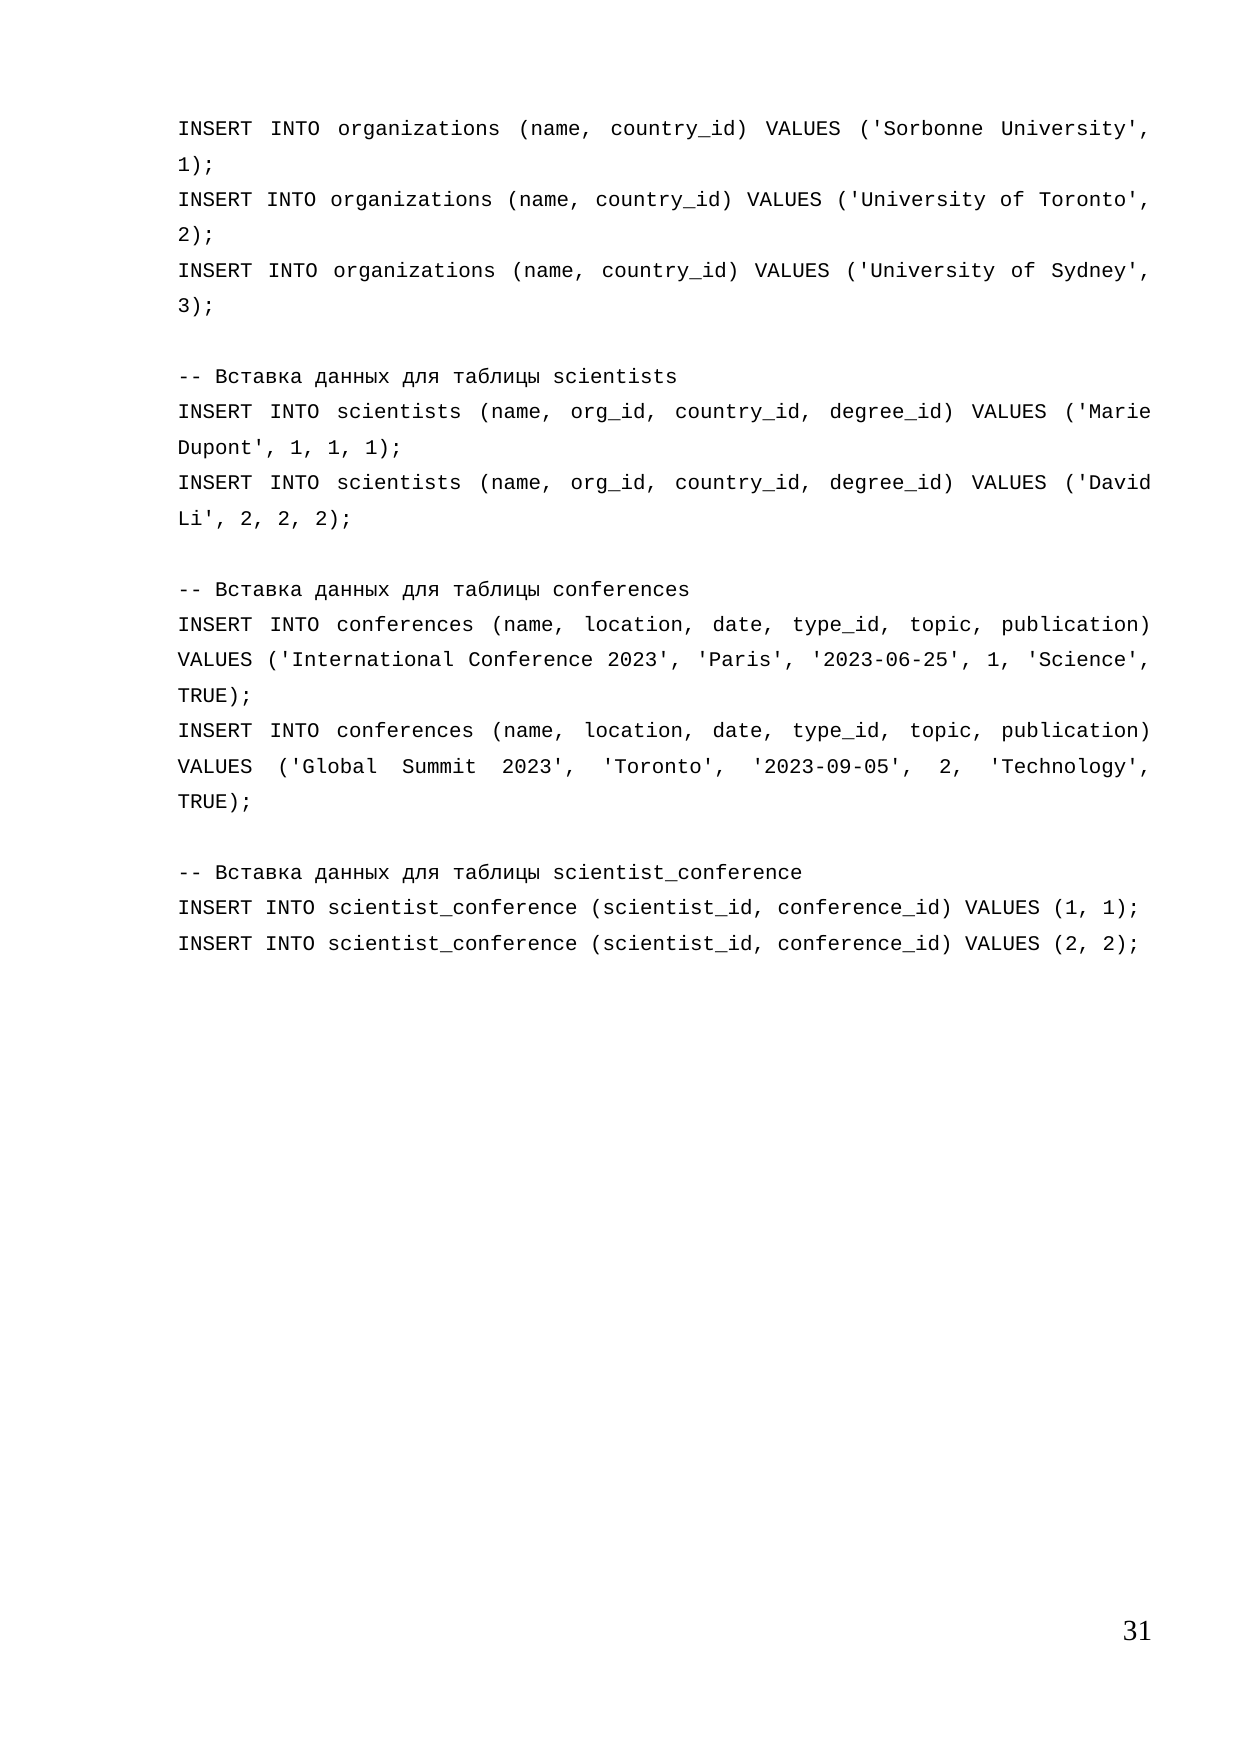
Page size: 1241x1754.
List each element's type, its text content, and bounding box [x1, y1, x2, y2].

text -- Вставка данных для таблицы conferences [177, 578, 1152, 602]
text INSERT INTO organizations (name, country_id) VALUES ('Sorbonne University', 1); [177, 118, 1152, 177]
text INSERT INTO scientist_conference (scientist_id, conference_id) VALUES (2, 2); [177, 933, 1152, 956]
text INSERT INTO scientist_conference (scientist_id, conference_id) VALUES (1, 1); [177, 897, 1152, 921]
text INSERT INTO scientists (name, org_id, country_id, degree_id) VALUES ('Marie Dupont', 1, 1, 1); [177, 401, 1152, 461]
text INSERT INTO organizations (name, country_id) VALUES ('University of Sydney', 3); [177, 260, 1152, 319]
text INSERT INTO organizations (name, country_id) VALUES ('University of Toronto', 2); [177, 189, 1152, 248]
text -- Вставка данных для таблицы scientists [177, 366, 1152, 390]
text -- Вставка данных для таблицы scientist_conference [177, 862, 1152, 886]
text INSERT INTO conferences (name, location, date, type_id, topic, publication) VALUES ('Global Summit 2023', 'Toronto', '2023-09-05', 2, 'Technology', TRUE); [177, 720, 1152, 815]
text INSERT INTO scientists (name, org_id, country_id, degree_id) VALUES ('David Li', 2, 2, 2); [177, 472, 1152, 531]
text INSERT INTO conferences (name, location, date, type_id, topic, publication) VALUES ('International Conference 2023', 'Paris', '2023-06-25', 1, 'Science', TRUE); [177, 614, 1152, 708]
